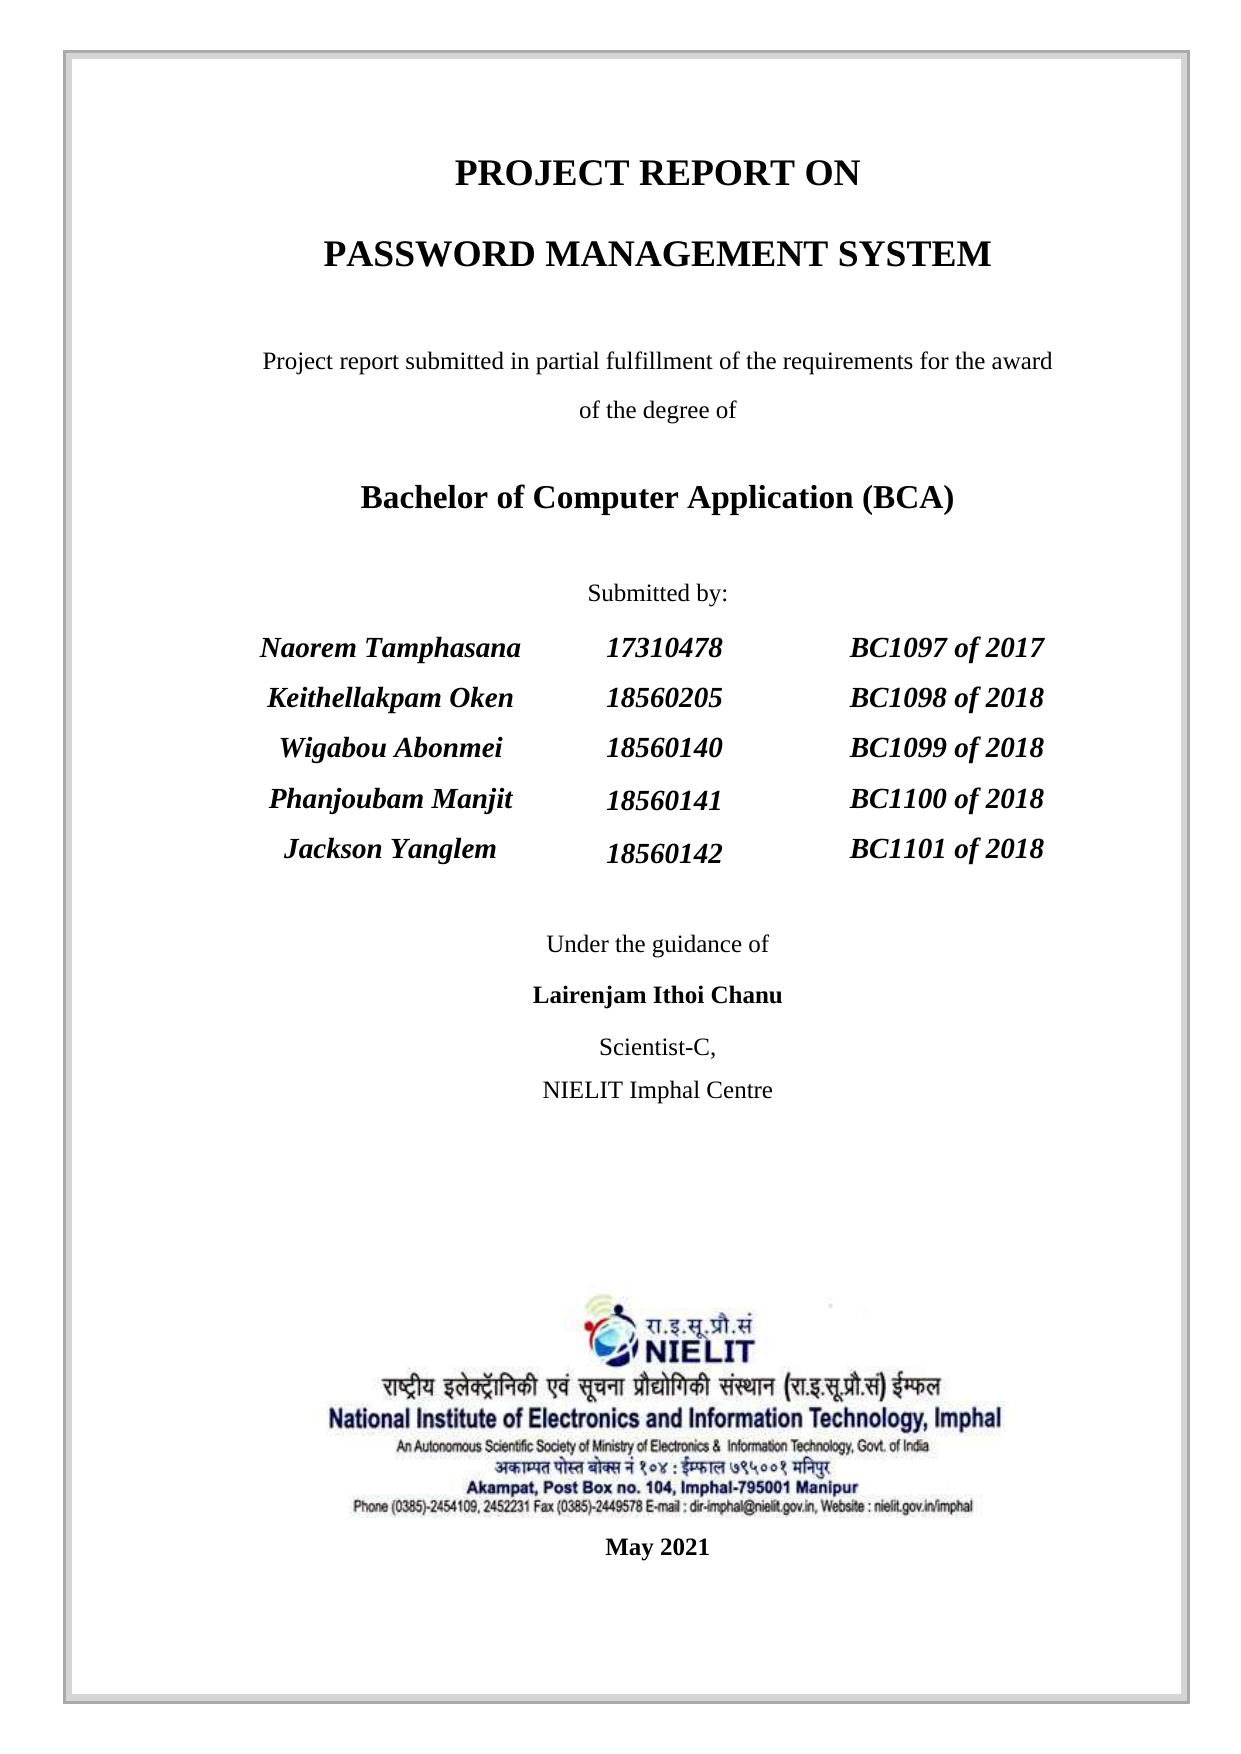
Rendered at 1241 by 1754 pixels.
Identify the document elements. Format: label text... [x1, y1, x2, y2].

text Under the guidance of [225, 929, 1090, 958]
table_header Naorem Tamphasana Keithellakpam Oken Wigabou Abonmei Phanjoubam Manjit Jackson Yanglem [225, 630, 556, 878]
text Scientist-C, [225, 1032, 1090, 1061]
picture [225, 1285, 1118, 1518]
text PROJECT REPORT ON [225, 150, 1090, 193]
text Bachelor of Computer Application (BCA) [225, 477, 1090, 516]
text PASSWORD MANAGEMENT SYSTEM [225, 231, 1090, 274]
text of the degree of [225, 396, 1090, 424]
table_header 17310478 18560205 18560140 18560141 18560142 [556, 630, 773, 878]
table_header BC1097 of 2017 BC1098 of 2018 BC1099 of 2018 BC1100 of 2018 BC1101 of 2018 [773, 630, 1121, 878]
text Submitted by: [225, 578, 1090, 607]
text NIELIT Imphal Centre [225, 1075, 1090, 1104]
text May 2021 [225, 1518, 1090, 1561]
text Lairenjam Ithoi Chanu [225, 981, 1090, 1009]
text Project report submitted in partial fulfillment of the requirements for the award [225, 346, 1090, 374]
